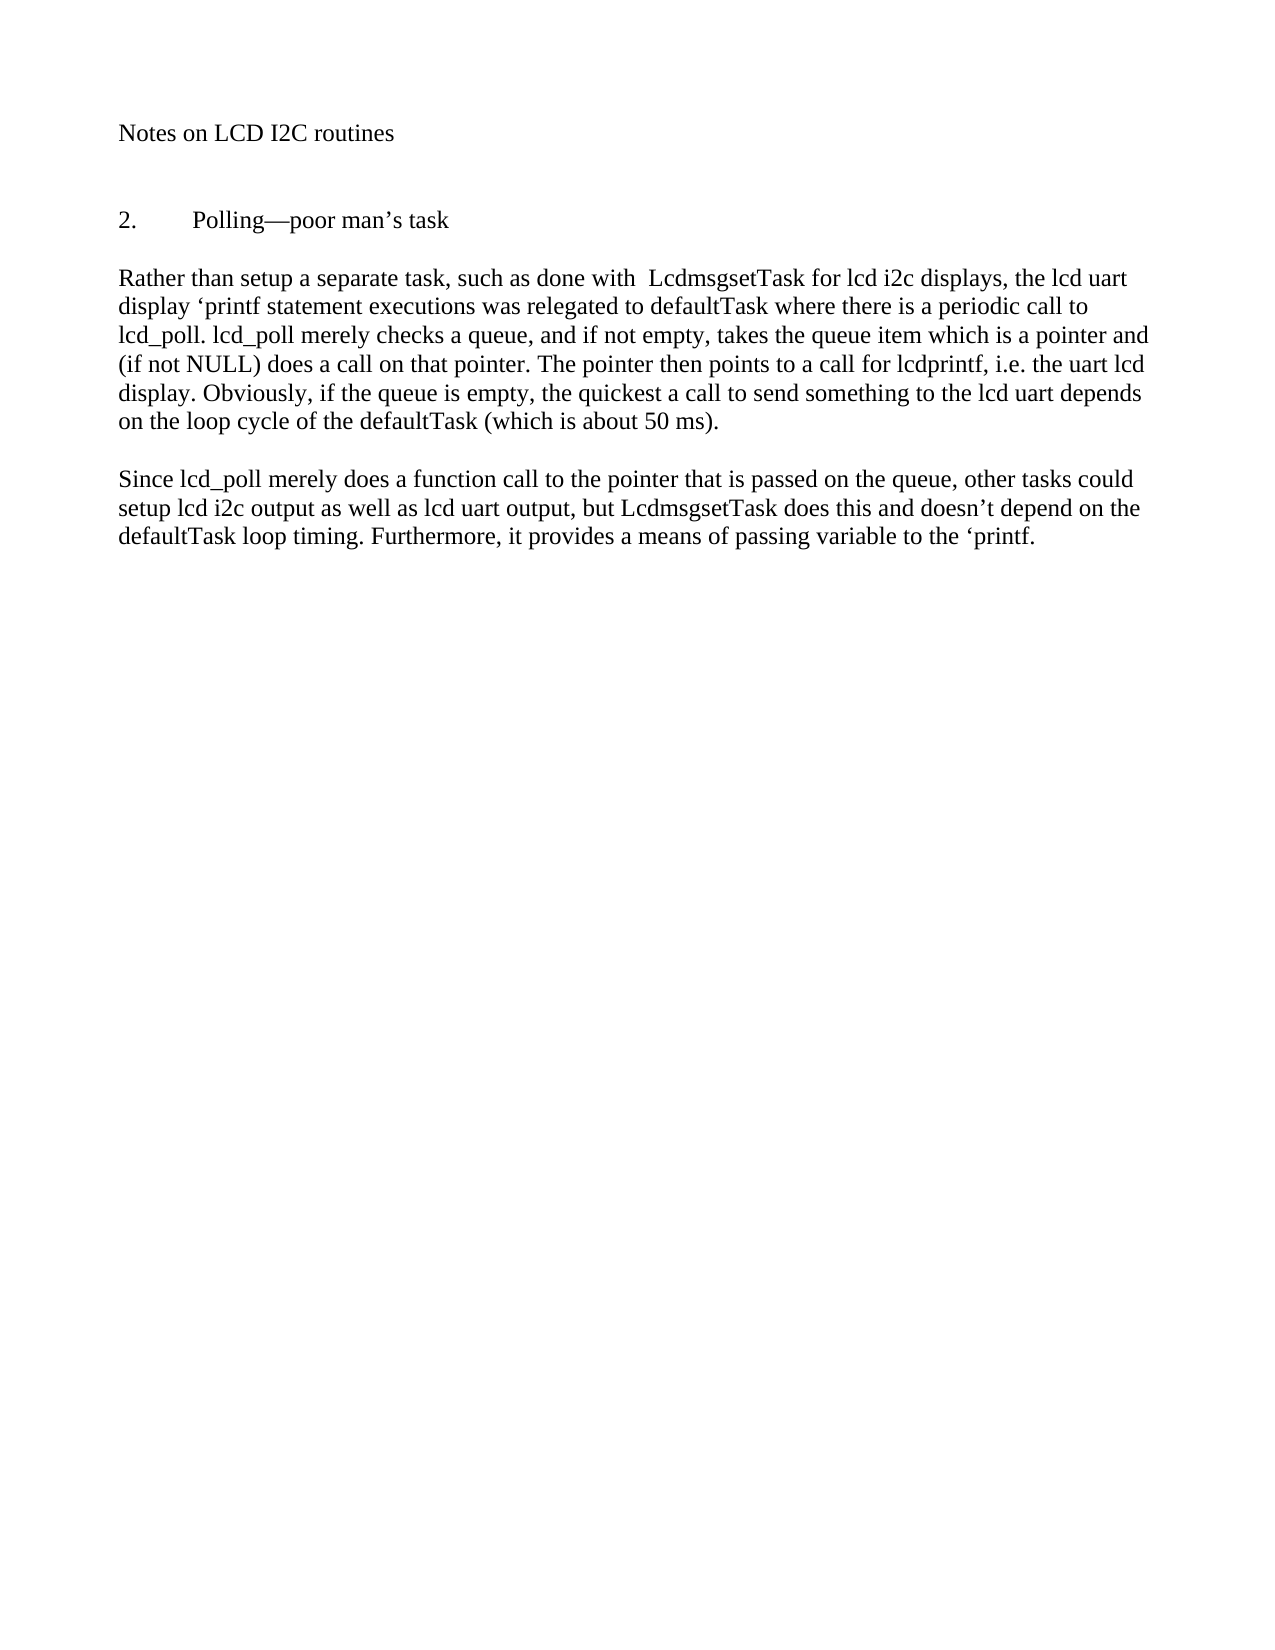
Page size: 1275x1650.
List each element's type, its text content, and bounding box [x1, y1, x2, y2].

text Rather than setup a separate task, such as done with LcdmsgsetTask for lcd i2c displays, the lcd uart display ‘printf statement executions was relegated to defaultTask where there is a periodic call to lcd_poll. lcd_poll merely checks a queue, and if not empty, takes the queue item which is a pointer and (if not NULL) does a call on that pointer. The pointer then points to a call for lcdprintf, i.e. the uart lcd display. Obviously, if the queue is empty, the quickest a call to send something to the lcd uart depends on the loop cycle of the defaultTask (which is about 50 ms). [118, 263, 1157, 435]
text Since lcd_poll merely does a function call to the pointer that is passed on the queue, other tasks could setup lcd i2c output as well as lcd uart output, but LcdmsgsetTask does this and doesn’t depend on the defaultTask loop timing. Furthermore, it provides a means of passing variable to the ‘printf. [118, 464, 1157, 550]
text 2. Polling—poor man’s task [118, 205, 1157, 234]
